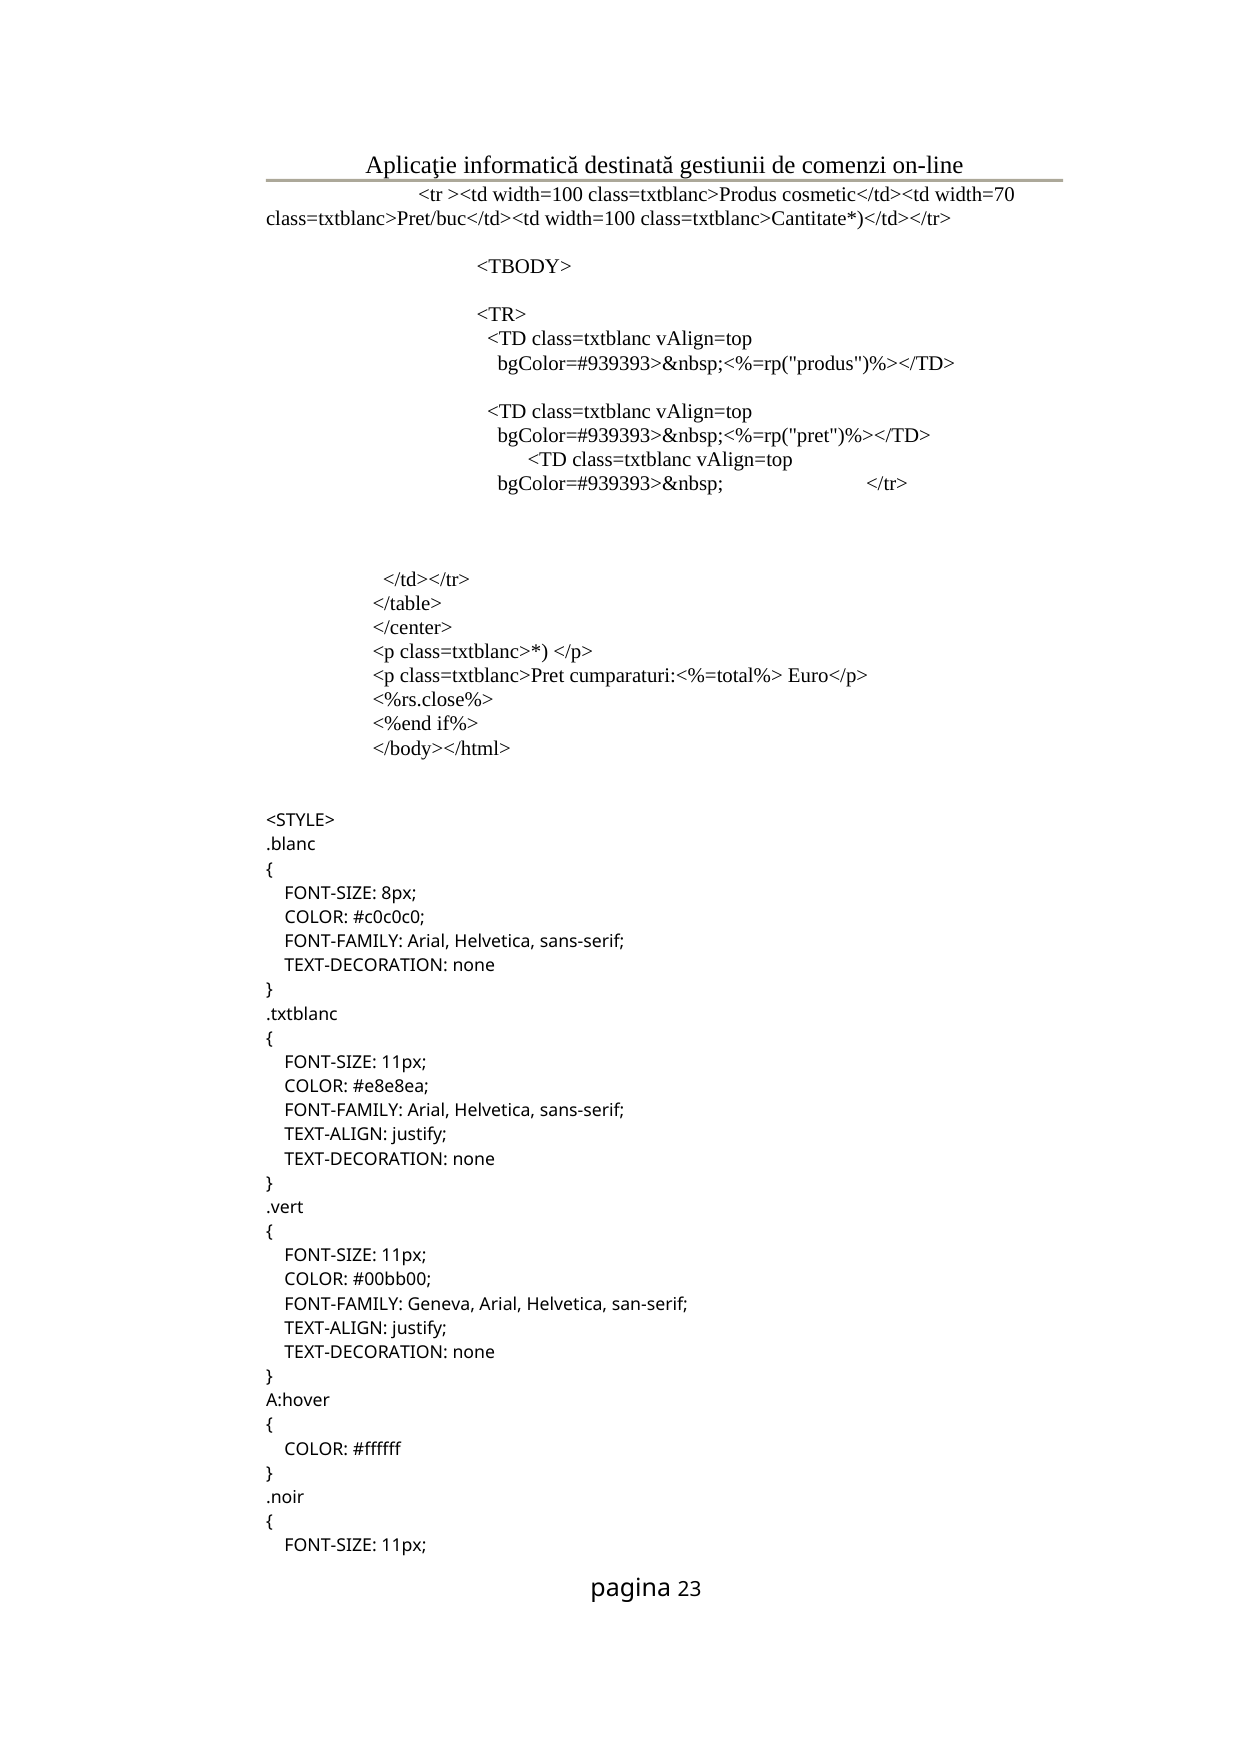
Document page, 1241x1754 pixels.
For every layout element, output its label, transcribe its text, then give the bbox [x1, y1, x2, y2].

text <tr ><td width=100 class=txtblanc>Produs cosmetic</td><td width=70 class=txtblanc>Pret/buc</td><td width=100 class=txtblanc>Cantitate*)</td></tr> [266, 182, 1063, 230]
text A:hover [266, 1388, 1063, 1412]
text <TD class=txtblanc vAlign=top [266, 326, 1063, 350]
text <p class=txtblanc>*) </p> [266, 639, 1063, 663]
text COLOR: #e8e8ea; [266, 1073, 1063, 1098]
text } [266, 977, 1063, 1001]
text <%rs.close%> [266, 687, 1063, 711]
text .vert [266, 1194, 1063, 1218]
text FONT-SIZE: 11px; [266, 1533, 1063, 1557]
text COLOR: #ffffff [266, 1436, 1063, 1460]
text { [266, 856, 1063, 880]
text .noir [266, 1484, 1063, 1508]
text } [266, 1363, 1063, 1388]
text FONT-FAMILY: Arial, Helvetica, sans-serif; [266, 1098, 1063, 1122]
text </table> [266, 591, 1063, 615]
text TEXT-DECORATION: none [266, 1146, 1063, 1170]
text <TD class=txtblanc vAlign=top [266, 447, 1063, 471]
text </center> [266, 615, 1063, 639]
text bgColor=#939393>&nbsp;<%=rp("pret")%></TD> [266, 423, 1063, 447]
text .txtblanc [266, 1001, 1063, 1025]
text FONT-FAMILY: , Arial, Helvetica, san-serif; [266, 1291, 1063, 1315]
text bgColor=#939393>&nbsp;<%=rp("produs")%></TD> [266, 350, 1063, 374]
text <p class=txtblanc>Pret cumparaturi:<%=total%> Euro</p> [266, 663, 1063, 687]
text FONT-SIZE: 11px; [266, 1243, 1063, 1267]
text { [266, 1025, 1063, 1049]
text TEXT-DECORATION: none [266, 1339, 1063, 1363]
text <STYLE> [266, 808, 1063, 832]
text TEXT-ALIGN: justify; [266, 1122, 1063, 1146]
text } [266, 1170, 1063, 1194]
text FONT-SIZE: 11px; [266, 1049, 1063, 1073]
text TEXT-DECORATION: none [266, 953, 1063, 977]
text } [266, 1460, 1063, 1484]
text { [266, 1412, 1063, 1436]
text FONT-SIZE: 8px; [266, 880, 1063, 904]
text bgColor=#939393>&nbsp; </tr> [266, 471, 1063, 495]
text FONT-FAMILY: Arial, Helvetica, sans-serif; [266, 928, 1063, 953]
text </body></html> [266, 735, 1063, 759]
text .blanc [266, 832, 1063, 856]
text </td></tr> [266, 567, 1063, 591]
text { [266, 1508, 1063, 1533]
text <TBODY> [266, 254, 1063, 278]
text { [266, 1218, 1063, 1243]
text <TR> [266, 302, 1063, 326]
text COLOR: #00bb00; [266, 1267, 1063, 1291]
text <%end if%> [266, 711, 1063, 735]
text TEXT-ALIGN: justify; [266, 1315, 1063, 1339]
text <TD class=txtblanc vAlign=top [266, 398, 1063, 423]
text COLOR: #c0c0c0; [266, 904, 1063, 928]
